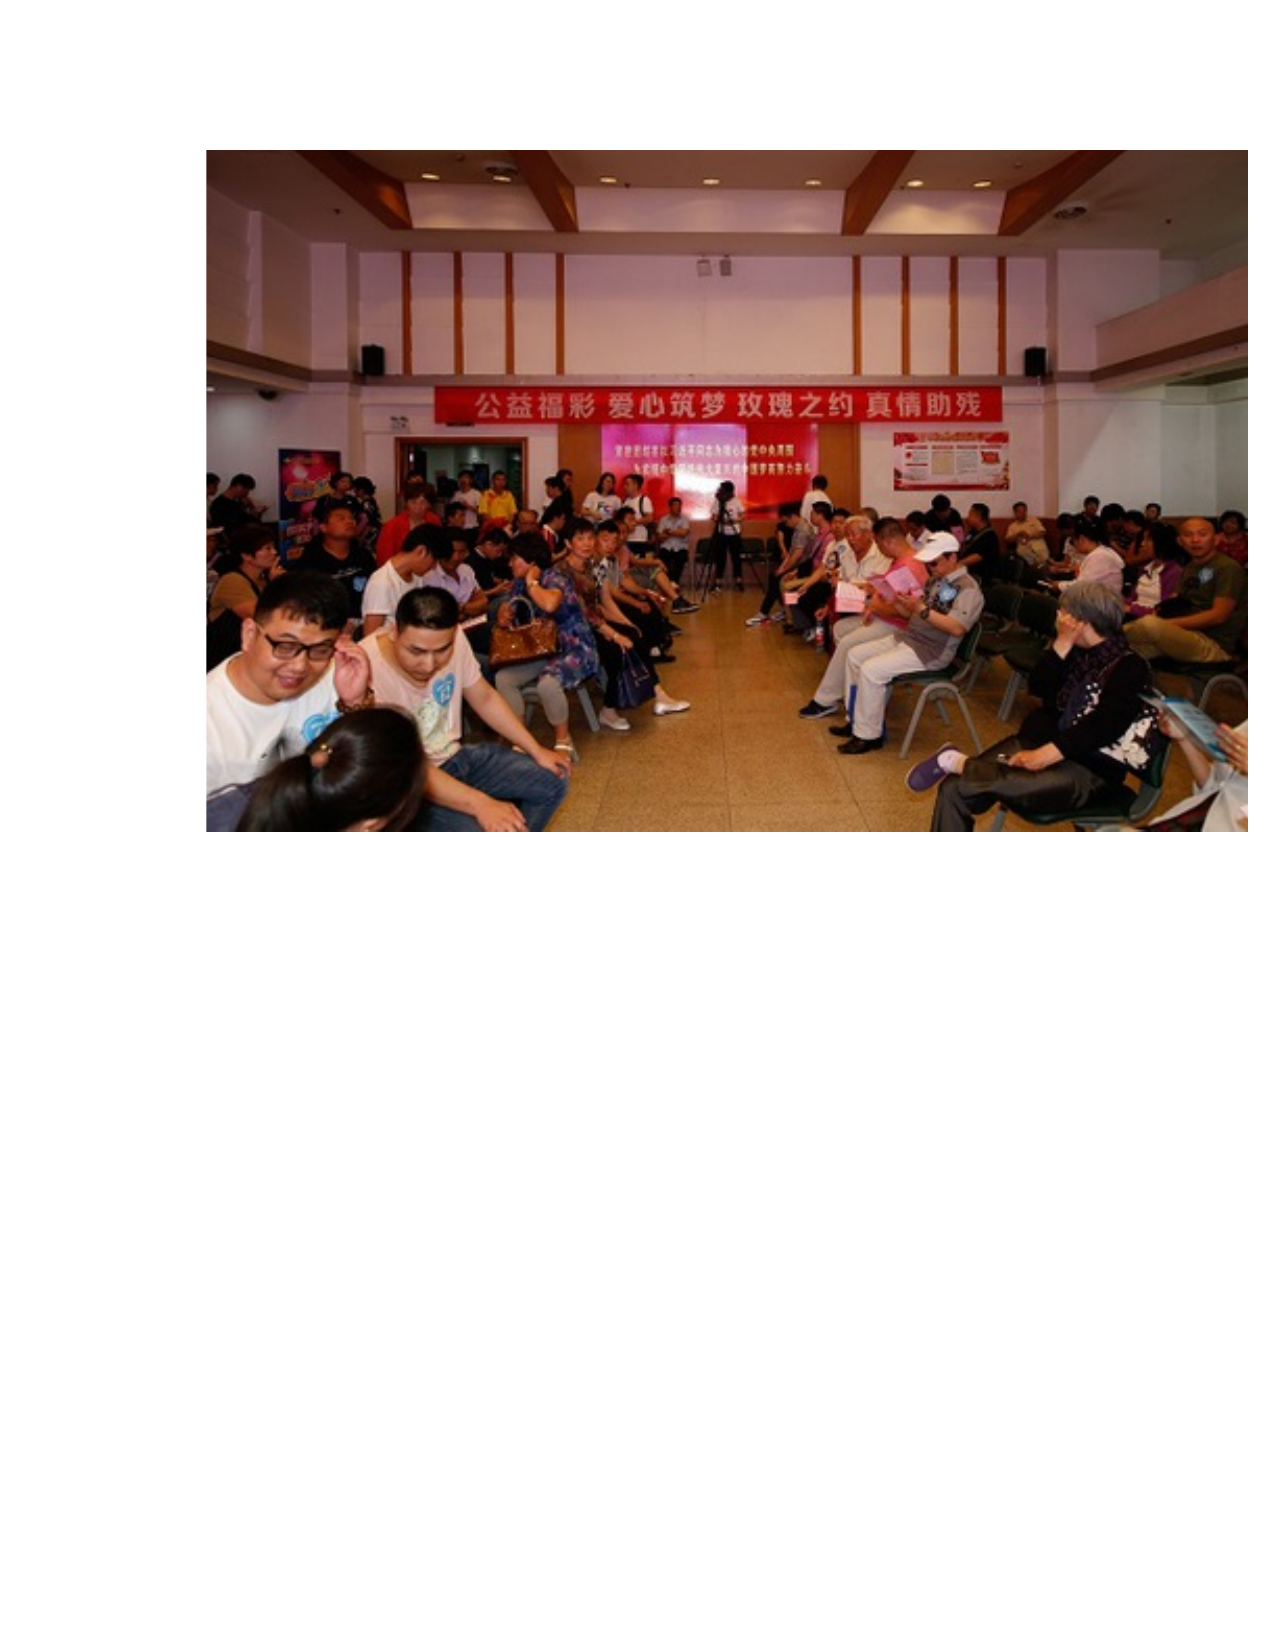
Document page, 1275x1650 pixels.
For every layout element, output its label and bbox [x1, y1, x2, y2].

picture [206, 150, 1248, 832]
